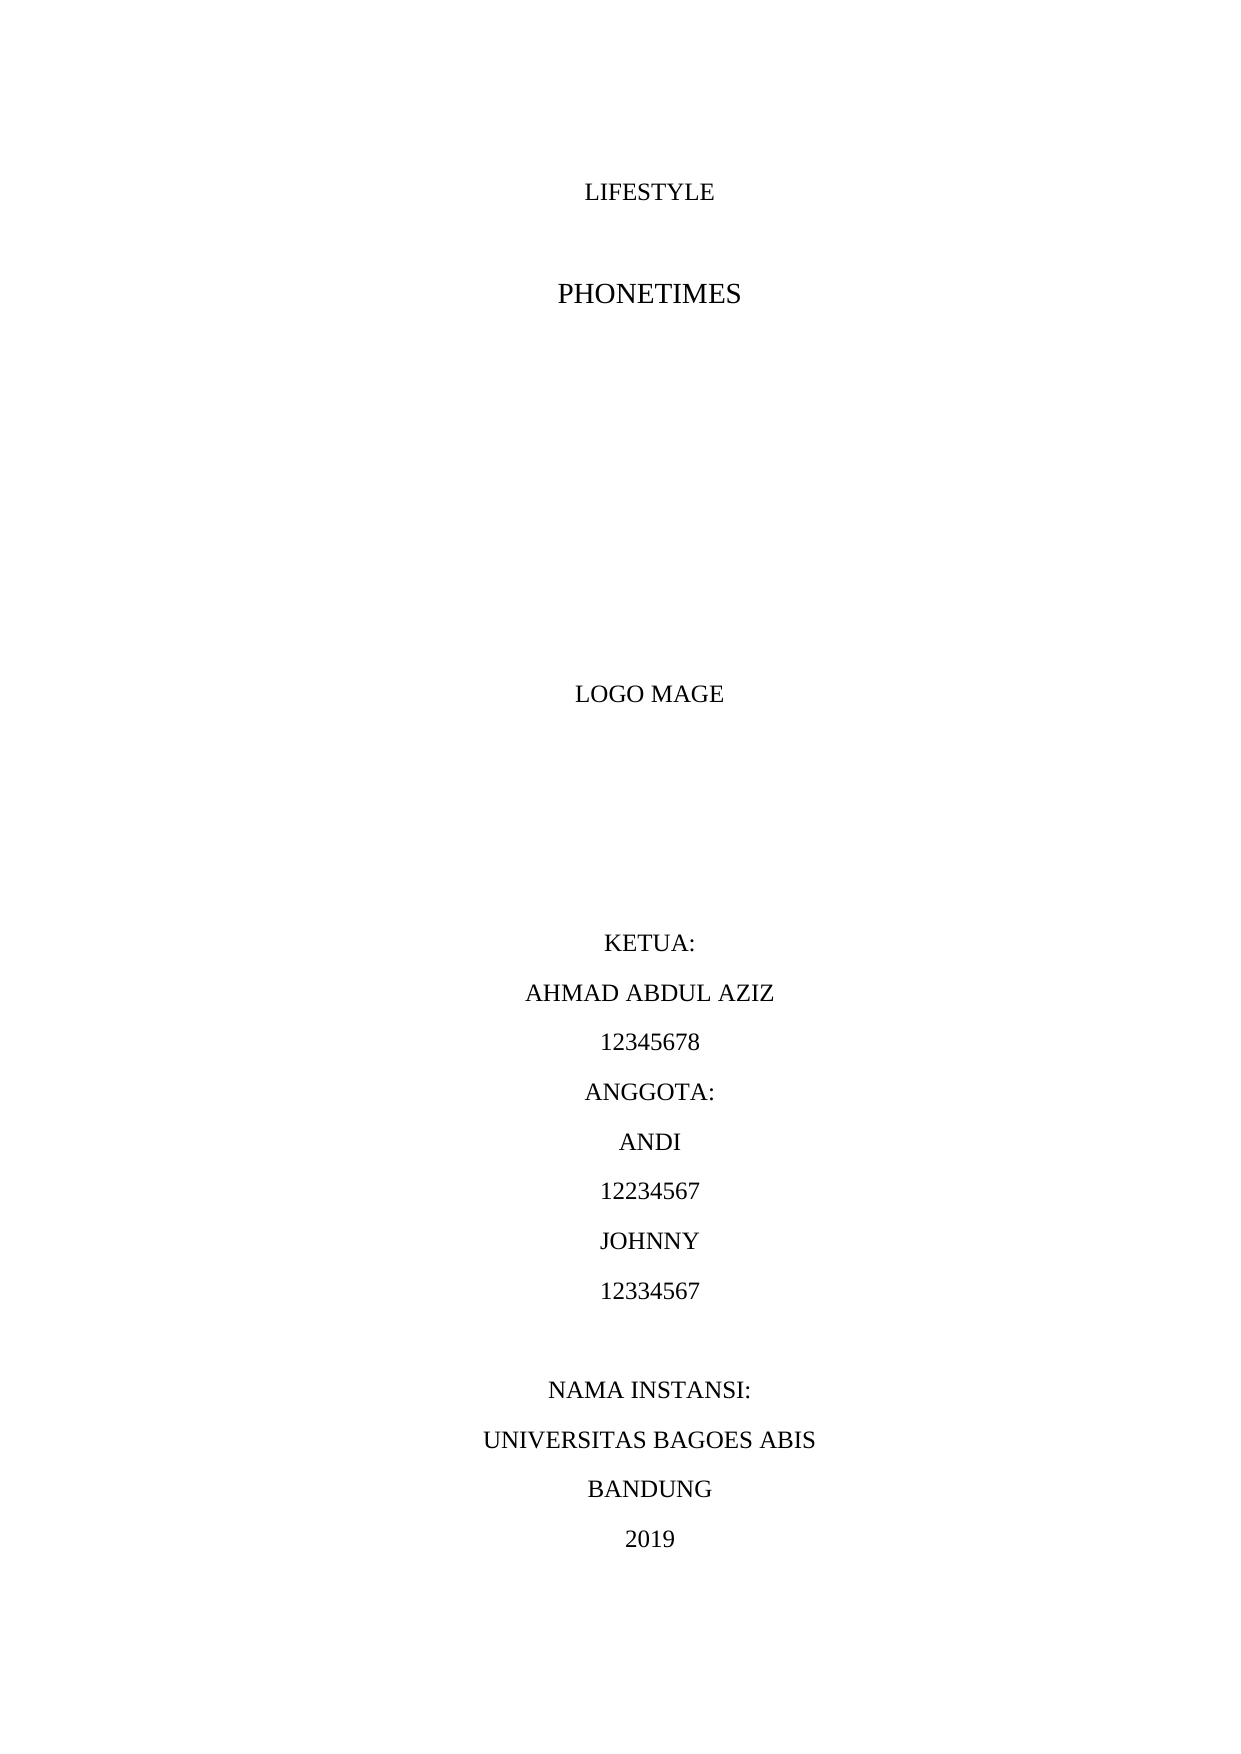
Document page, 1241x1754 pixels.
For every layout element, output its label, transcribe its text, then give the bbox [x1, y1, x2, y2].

text LOGO MAGE [236, 679, 1063, 708]
text NAMA INSTANSI: [236, 1375, 1063, 1404]
text PHONETIMES [236, 277, 1063, 310]
text 12334567 [236, 1276, 1063, 1304]
text 2019 [236, 1524, 1063, 1553]
text ANGGOTA: [236, 1077, 1063, 1106]
text UNIVERSITAS BAGOES ABIS [236, 1425, 1063, 1454]
text AHMAD ABDUL AZIZ [236, 978, 1063, 1006]
text JOHNNY [236, 1226, 1063, 1255]
text 12345678 [236, 1027, 1063, 1056]
text LIFESTYLE [236, 177, 1063, 206]
text BANDUNG [236, 1474, 1063, 1503]
text KETUA: [236, 928, 1063, 957]
text 12234567 [236, 1176, 1063, 1205]
text ANDI [236, 1127, 1063, 1156]
